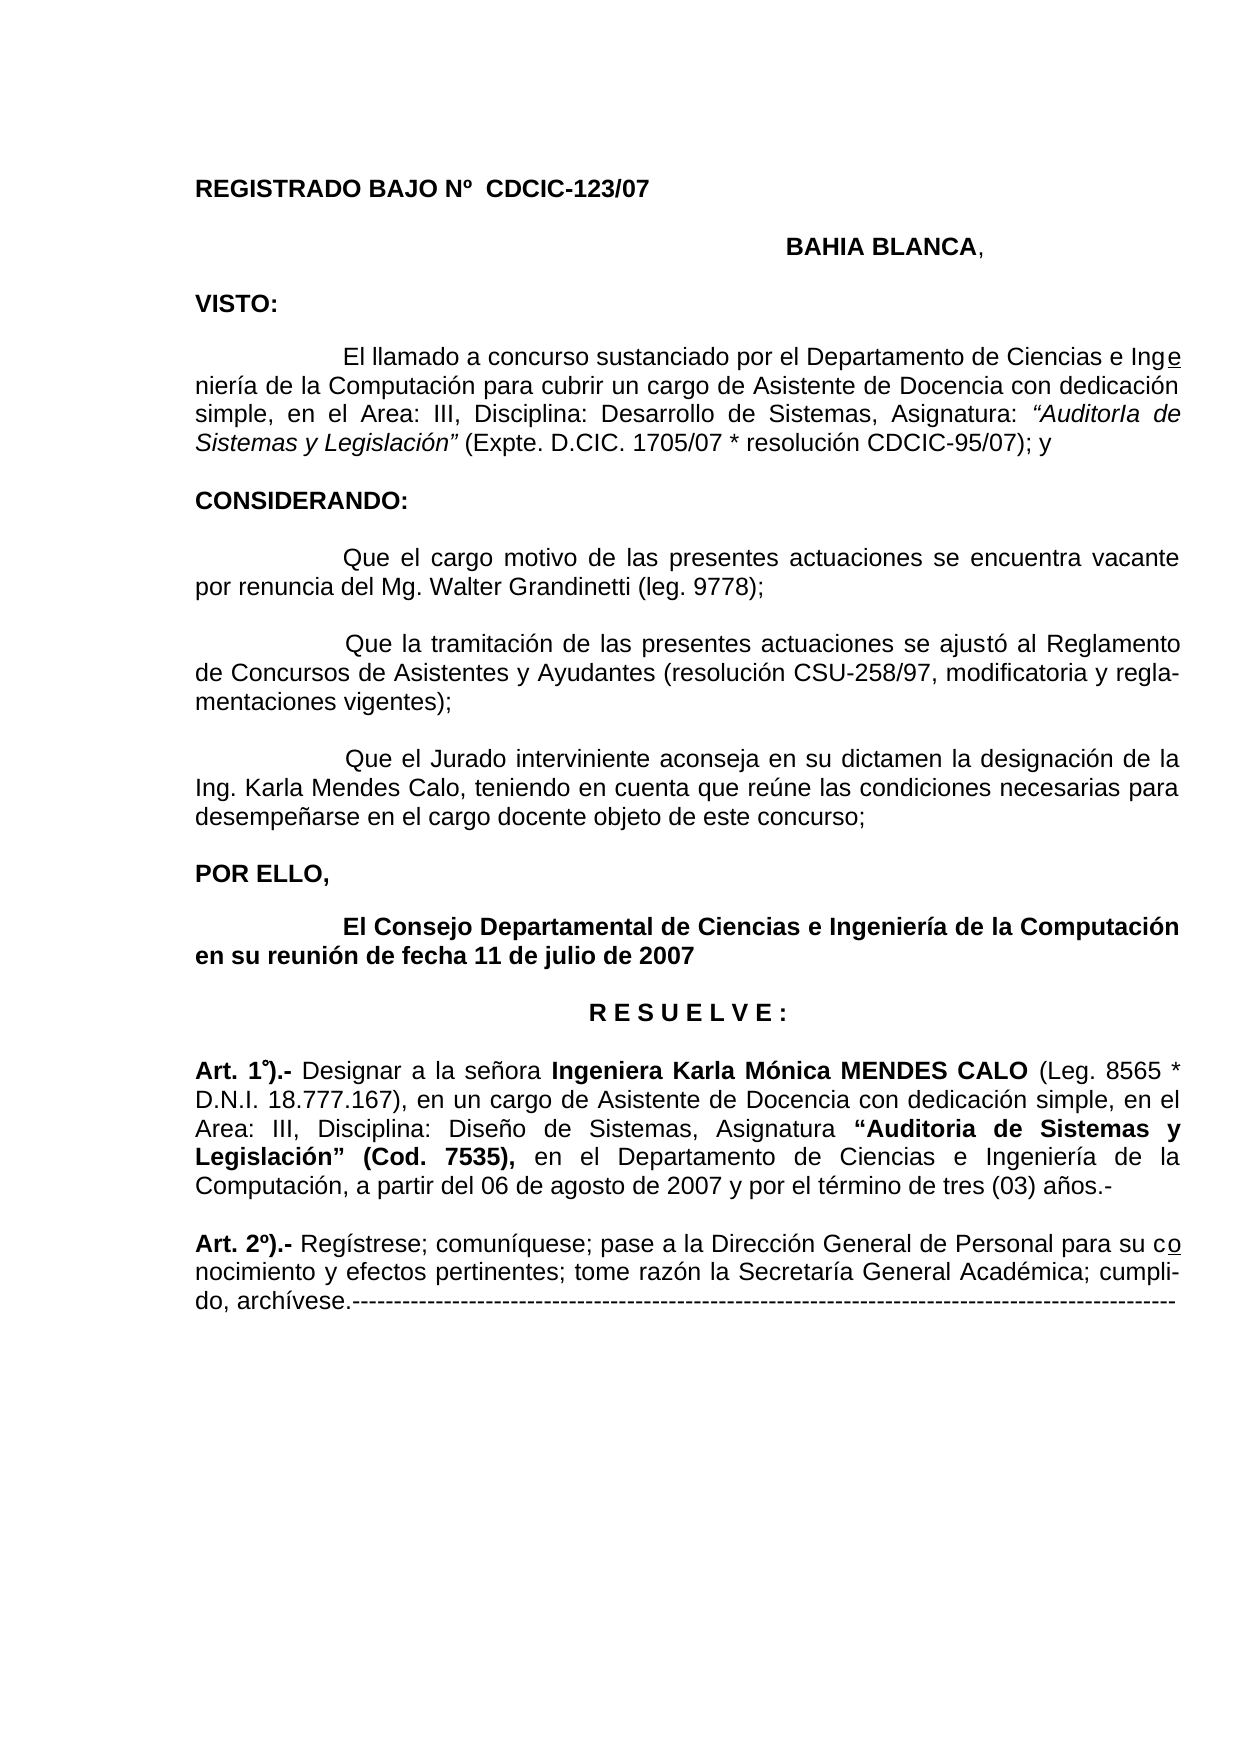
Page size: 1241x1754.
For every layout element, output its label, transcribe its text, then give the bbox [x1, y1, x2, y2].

text BAHIA BLANCA, [195, 232, 1181, 260]
text El llamado a concurso sustanciado por el Departamento de Ciencias e Inge niería de la Computación para cubrir un cargo de Asistente de Docencia con dedicación simple, en el Area: III, Disciplina: Desarrollo de Sistemas, Asignatura: “AuditorIa de Sistemas y Legislación” (Expte. D.CIC. 1705/07 * resolución CDCIC-95/07); y [195, 342, 1181, 457]
text POR ELLO, [195, 859, 1181, 888]
text Art. 2º).- Regístrese; comuníquese; pase a la Dirección General de Personal para su co nocimiento y efectos pertinentes; tome razón la Secretaría General Académica; cumpli-do, archívese.--------------------------------------------------------------------------------------------------- [195, 1228, 1181, 1315]
text Art. 1).- Designar a la señora Ingeniera Karla Mónica MENDES CALO (Leg. 8565 * D.N.I. 18.777.167), en un cargo de Asistente de Docencia con dedicación simple, en el Area: III, Disciplina: Diseño de Sistemas, Asignatura “Auditoria de Sistemas y Legislación” (Cod. 7535), en el Departamento de Ciencias e Ingeniería de la Computación, a partir del 06 de agosto de 2007 y por el término de tres (03) años.- [195, 1056, 1181, 1200]
subtitle REGISTRADO BAJO Nº CDCIC-123/07 [195, 174, 1181, 203]
text El Consejo Departamental de Ciencias e Ingeniería de la Computación en su reunión de fecha 11 de julio de 2007 [195, 912, 1181, 970]
text R E S U E L V E : [195, 998, 1181, 1027]
text VISTO: [195, 289, 1181, 318]
text CONSIDERANDO: [195, 486, 1181, 514]
text Que el Jurado interviniente aconseja en su dictamen la designación de la Ing. Karla Mendes Calo, teniendo en cuenta que reúne las condiciones necesarias para desempeñarse en el cargo docente objeto de este concurso; [195, 744, 1181, 831]
text Que la tramitación de las presentes actuaciones se ajustó al Reglamento de Concursos de Asistentes y Ayudantes (resolución CSU-258/97, modificatoria y regla-mentaciones vigentes); [195, 629, 1181, 716]
text Que el cargo motivo de las presentes actuaciones se encuentra vacante por renuncia del Mg. Walter Grandinetti (leg. 9778); [195, 543, 1181, 601]
